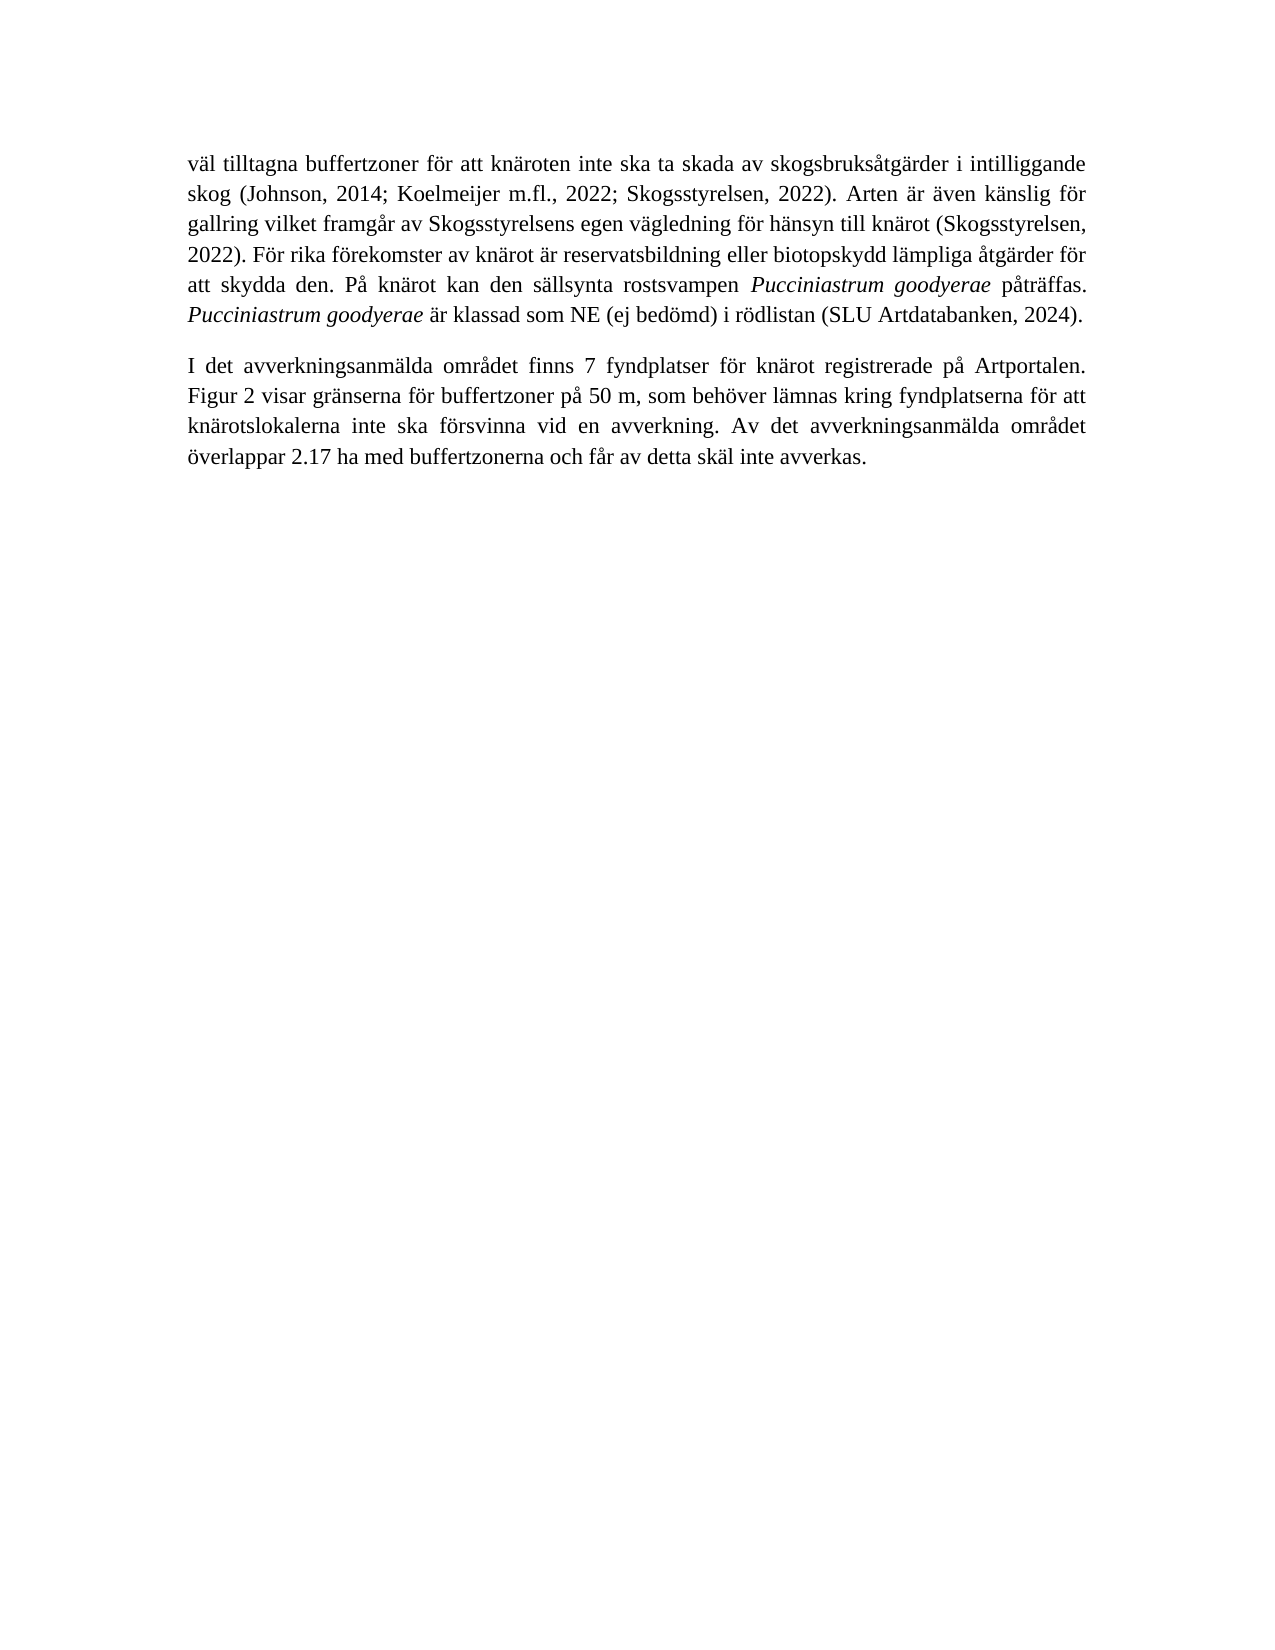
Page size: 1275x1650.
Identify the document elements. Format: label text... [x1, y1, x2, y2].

text I det avverkningsanmälda området finns 7 fyndplatser för knärot registrerade på Artportalen. Figur 2 visar gränserna för buffertzoner på 50 m, som behöver lämnas kring fyndplatserna för att knärotslokalerna inte ska försvinna vid en avverkning. Av det avverkningsanmälda området överlappar 2.17 ha med buffertzonerna och får av detta skäl inte avverkas. [187, 352, 1087, 469]
